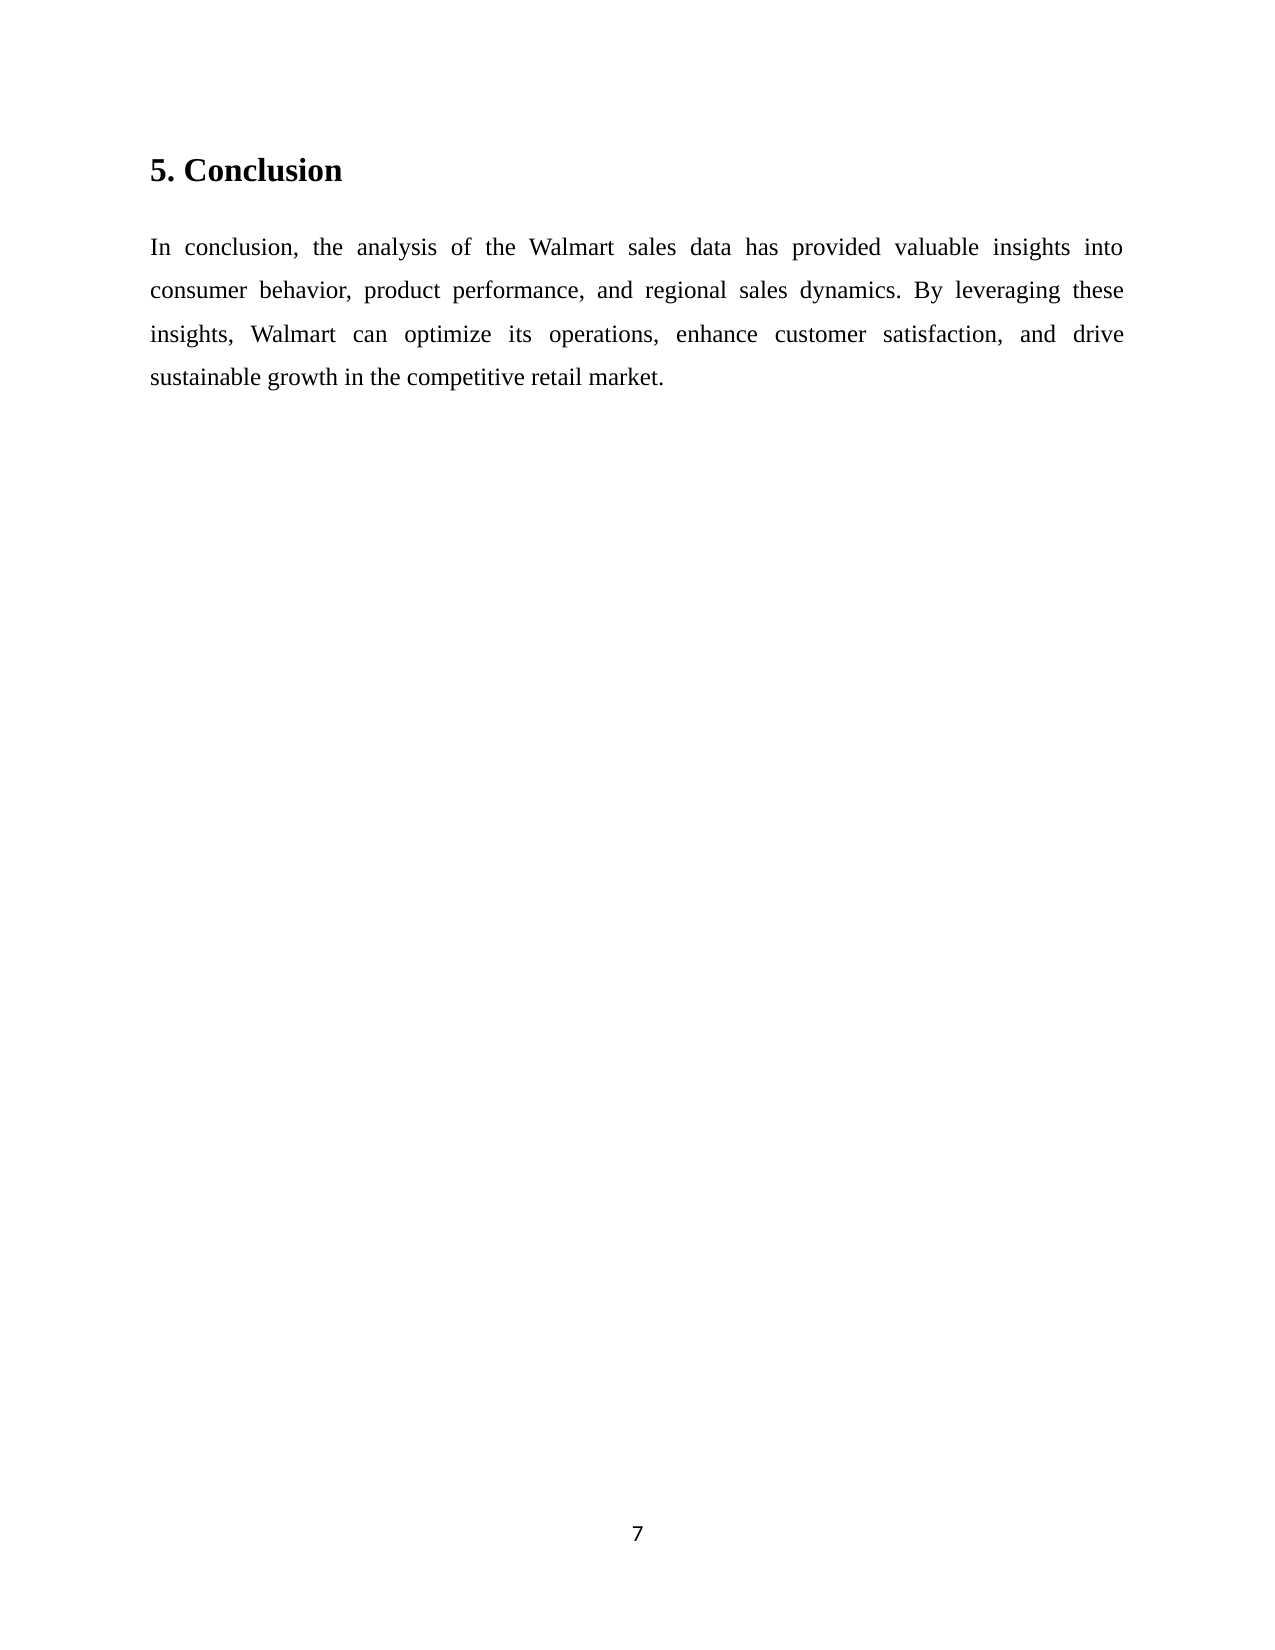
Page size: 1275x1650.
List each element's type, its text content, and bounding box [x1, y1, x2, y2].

subtitle 5. Conclusion [150, 150, 1125, 188]
text In conclusion, the analysis of the Walmart sales data has provided valuable insights into consumer behavior, product performance, and regional sales dynamics. By leveraging these insights, Walmart can optimize its operations, enhance customer satisfaction, and drive sustainable growth in the competitive retail market. [150, 232, 1125, 391]
